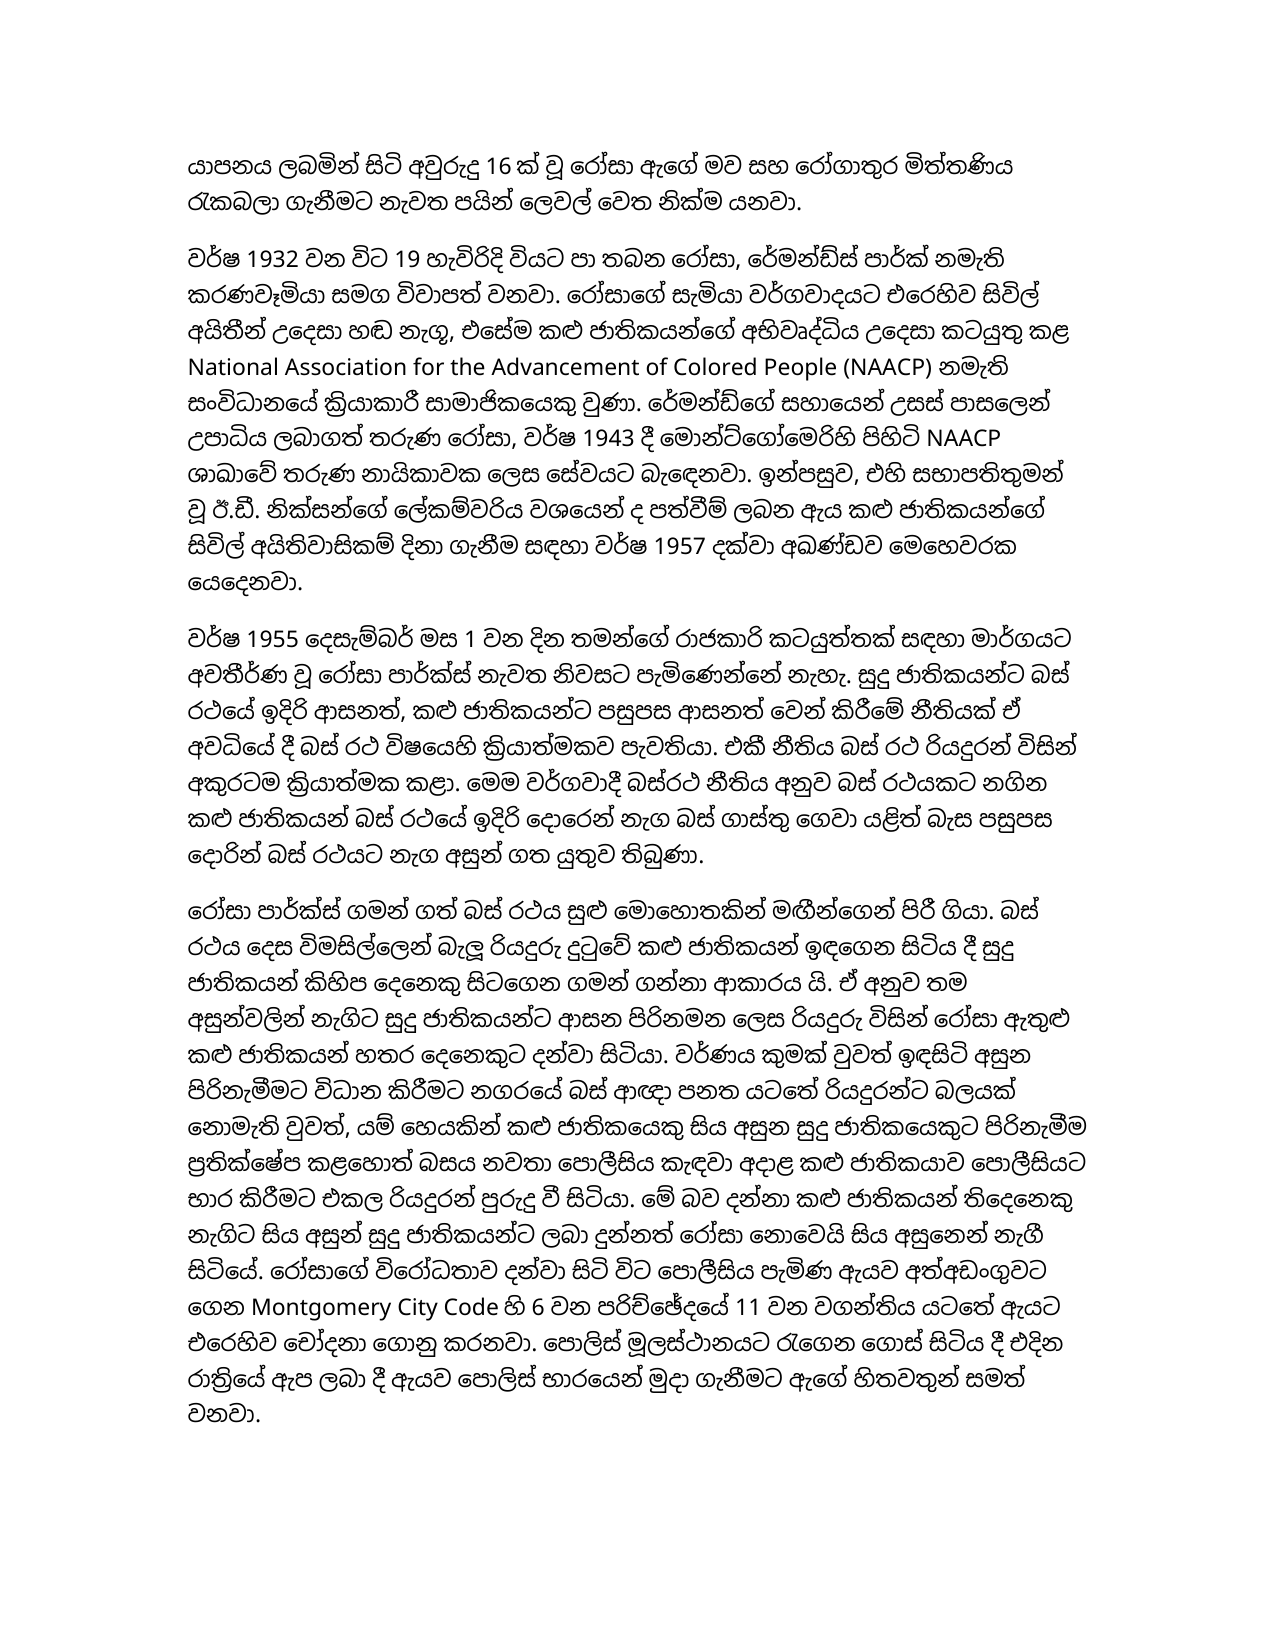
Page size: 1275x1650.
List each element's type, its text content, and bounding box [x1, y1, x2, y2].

text රෝසා පාර්ක්ස් ගමන් ගත් බස් රථය සුළු මොහොතකින් මඟීන්ගෙන් පිරී ගියා. බස් රථය දෙස විමසිල්ලෙන් බැලූ රියදුරු දුටුවේ කළු ජාතිකයන් ඉඳගෙන සිටිය දී සුදු ජාතිකයන් කිහිප දෙනෙකු සිටගෙන ගමන් ගන්නා ආකාරය යි. ඒ අනුව තම අසුන්වලින් නැගිට සුදු ජාතිකයන්ට ආසන පිරිනමන ලෙස රියදුරු විසින් රෝසා ඇතුළු කළු ජාතිකයන් හතර දෙනෙකුට දන්වා සිටියා. වර්ණය කුමක් වුවත් ඉඳසිටි අසුන පිරිනැමීමට විධාන කිරීමට නගරයේ බස් ආඥා පනත යටතේ රියදුරන්ට බලයක් නොමැති වුවත්, යම් හෙයකින් කළු ජාතිකයෙකු සිය අසුන සුදු ජාතිකයෙකුට පිරිනැමීම ප්‍රතික්ෂේප කළහොත් බසය නවතා පොලීසිය කැඳවා අදාළ කළු ජාතිකයාව පොලීසියට භාර කිරීමට එකල රියදුරන් පුරුදු වී සිටියා. මේ බව දන්නා කළු ජාතිකයන් තිදෙනෙකු නැගිට සිය අසුන් සුදු ජාතිකයන්ට ලබා දුන්නත් රෝසා නොවෙයි සිය අසුනෙන් නැගී සිටියේ. රෝසාගේ විරෝධතාව දන්වා සිටි විට පොලීසිය පැමිණ ඇයව අත්අඩංගුවට ගෙන Montgomery City Codeහි 6 වන පරිච්ඡේදයේ 11 වන වගන්තිය යටතේ ඇයට එරෙහිව චෝදනා ගොනු කරනවා. පොලිස් මූලස්ථානයට රැගෙන ගොස් සිටිය දී එදින රාත්‍රියේ ඇප ලබා දී ඇයව පොලිස් භාරයෙන් මුදා ගැනීමට ඇගේ හිතවතුන් සමත් වනවා. [187, 895, 1087, 1430]
text වර්ෂ 1932 වන විට 19 හැවිරිදි වියට පා තබන රෝසා, රේමන්ඩ්ස් පාර්ක් නමැති කරණවෑමියා සමග විවාපත් වනවා. රෝසාගේ සැමියා වර්ගවාදයට එරෙහිව සිවිල් අයිතීන් උදෙසා හඬ නැගූ, එසේම කළු ජාතිකයන්ගේ අභිවෘද්ධිය උදෙසා කටයුතු කළ National Association for the Advancement of Colored People (NAACP) නමැති සංවිධානයේ ක්‍රියාකාරී සාමාජිකයෙකු වුණා. රේමන්ඩ්ගේ සහායෙන් උසස් පාසලෙන් උපාධිය ලබාගත් තරුණ රෝසා, වර්ෂ 1943 දී මොන්ට්ගෝමෙරිහි පිහිටි NAACP ශාඛාවේ තරුණ නායිකාවක ලෙස සේවයට බැ‍ඳෙනවා. ඉන්පසුව, එහි සභාපතිතුමන් වූ ඊ.ඩී. නික්සන්ගේ ලේකම්වරිය වශයෙන් ද පත්වීම් ලබන ඇය කළු ජාතිකයන්ගේ සිවිල් අයිතිවාසිකම් දිනා ගැනීම සඳහා වර්ෂ 1957 දක්වා අඛණ්ඩව මෙහෙවරක යෙදෙනවා. [187, 243, 1087, 597]
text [187, 150, 1087, 217]
text වර්ෂ 1955 දෙසැම්බර් මස 1 වන දින තමන්ගේ රාජකාරි කටයුත්තක් සඳහා මාර්ගයට අවතීර්ණ වූ රෝසා පාර්ක්ස් නැවත නිවසට පැමිණෙන්නේ නැහැ. සුදු ජාතිකයන්ට බස් රථයේ ඉදිරි ආසනත්, කළු ජාතිකයන්ට පසුපස ආසනත් වෙන් කිරීමේ නීතියක් ඒ අවධියේ දී බස් රථ විෂයෙහි ක්‍රියාත්මකව පැවතියා. එකී නීතිය බස් රථ රියදුරන් විසින් අකුරටම ක්‍රියාත්මක කළා. මෙම වර්ගවාදී බස්රථ නීතිය අනුව බස් රථයකට නගින කළු ජාතිකයන් බස් රථයේ ඉදිරි දොරෙන් නැග බස් ගාස්තු ගෙවා යළිත් බැස පසුපස දොරින් බස් රථයට නැග අසුන් ගත යුතුව තිබුණා. [187, 623, 1087, 870]
